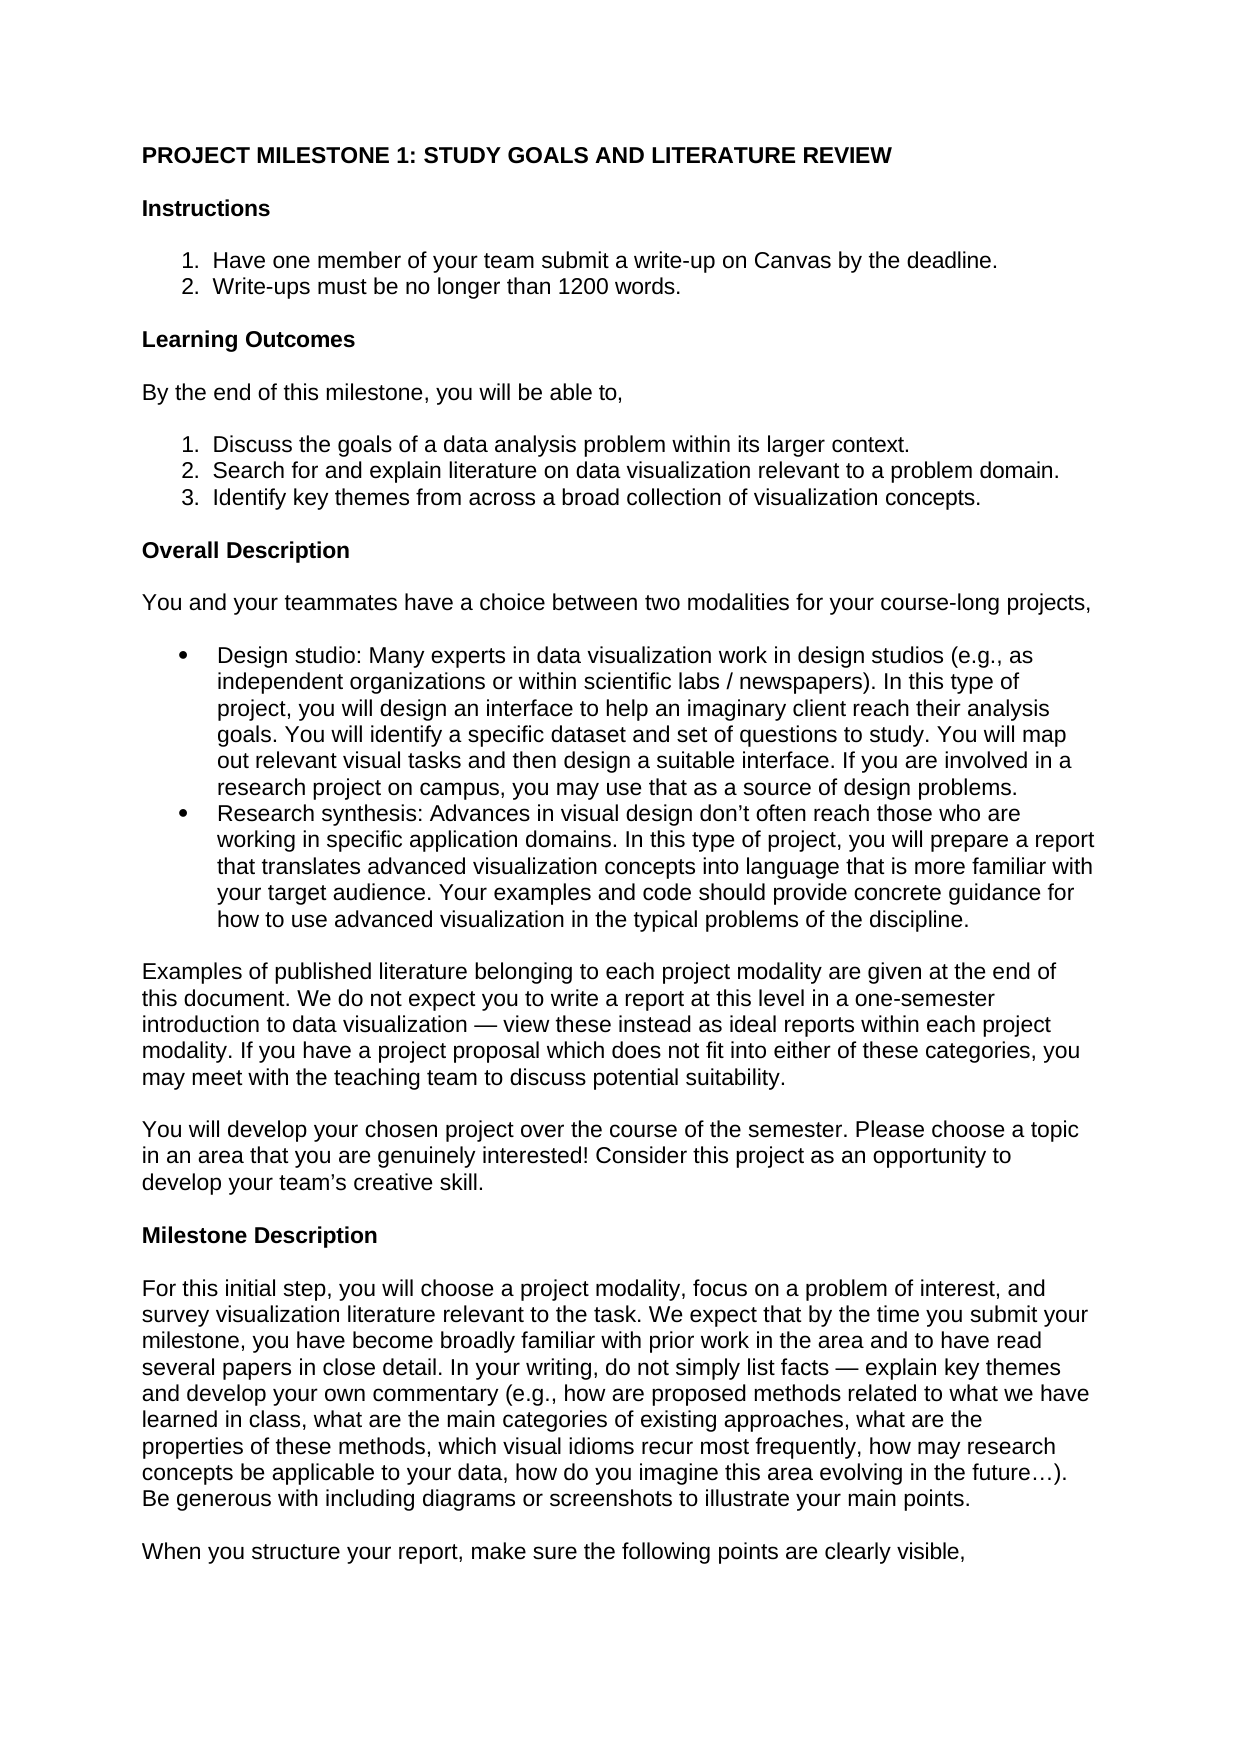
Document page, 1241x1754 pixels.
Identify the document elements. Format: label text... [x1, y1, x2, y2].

subtitle PROJECT MILESTONE 1: STUDY GOALS AND LITERATURE REVIEW [142, 142, 1107, 168]
list Discuss the goals of a data analysis problem within its larger context. [181, 431, 1107, 458]
list Search for and explain literature on data visualization relevant to a problem domain. [181, 458, 1107, 484]
subtitle Overall Description [142, 537, 1107, 563]
text You and your teammates have a choice between two modalities for your course-long projects, [142, 589, 1107, 616]
subtitle Learning Outcomes [142, 326, 1107, 352]
list Design studio: Many experts in data visualization work in design studios (e.g., as independent organizations or within scientific labs / newspapers). In this type of project, you will design an interface to help an imaginary client reach their analysis goals. You will identify a specific dataset and set of questions to study. You will map out relevant visual tasks and then design a suitable interface. If you are involved in a research project on campus, you may use that as a source of design problems. [179, 642, 1072, 800]
text Examples of published literature belonging to each project modality are given at the end of this document. We do not expect you to write a report at this level in a one-semester introduction to data visualization — view these instead as ideal reports within each project modality. If you have a project proposal which does not fit into either of these categories, you may meet with the teaching team to discuss potential suitability. [142, 958, 1090, 1090]
list Write-ups must be no longer than 1200 words. [181, 274, 1107, 299]
text By the end of this milestone, you will be able to, [142, 379, 1107, 405]
text For this initial step, you will choose a project modality, focus on a problem of interest, and survey visualization literature relevant to the task. We expect that by the time you submit your milestone, you have become broadly familiar with prior work in the area and to have read several papers in close detail. In your writing, do not simply list facts — explain key themes and develop your own commentary (e.g., how are proposed methods related to what we have learned in class, what are the main categories of existing approaches, what are the properties of these methods, which visual idioms recur most frequently, how may research concepts be applicable to your data, how do you imagine this area evolving in the future…). Be generous with including diagrams or screenshots to illustrate your main points. [142, 1274, 1090, 1512]
text Instructions [142, 195, 1107, 221]
list Identify key themes from across a broad collection of visualization concepts. [181, 484, 1107, 510]
text You will develop your chosen project over the course of the semester. Please choose a topic in an area that you are genuinely interested! Consider this project as an opportunity to develop your team’s creative skill. [142, 1116, 1090, 1195]
subtitle Milestone Description [142, 1222, 1107, 1248]
text When you structure your report, make sure the following points are clearly visible, [142, 1538, 1107, 1564]
list Have one member of your team submit a write-up on Canvas by the deadline. [181, 247, 1079, 274]
list Research synthesis: Advances in visual design don’t often reach those who are working in specific application domains. In this type of project, you will prepare a report that translates advanced visualization concepts into language that is more familiar with your target audience. Your examples and code should provide concrete guidance for how to use advanced visualization in the typical problems of the discipline. [179, 800, 1095, 932]
